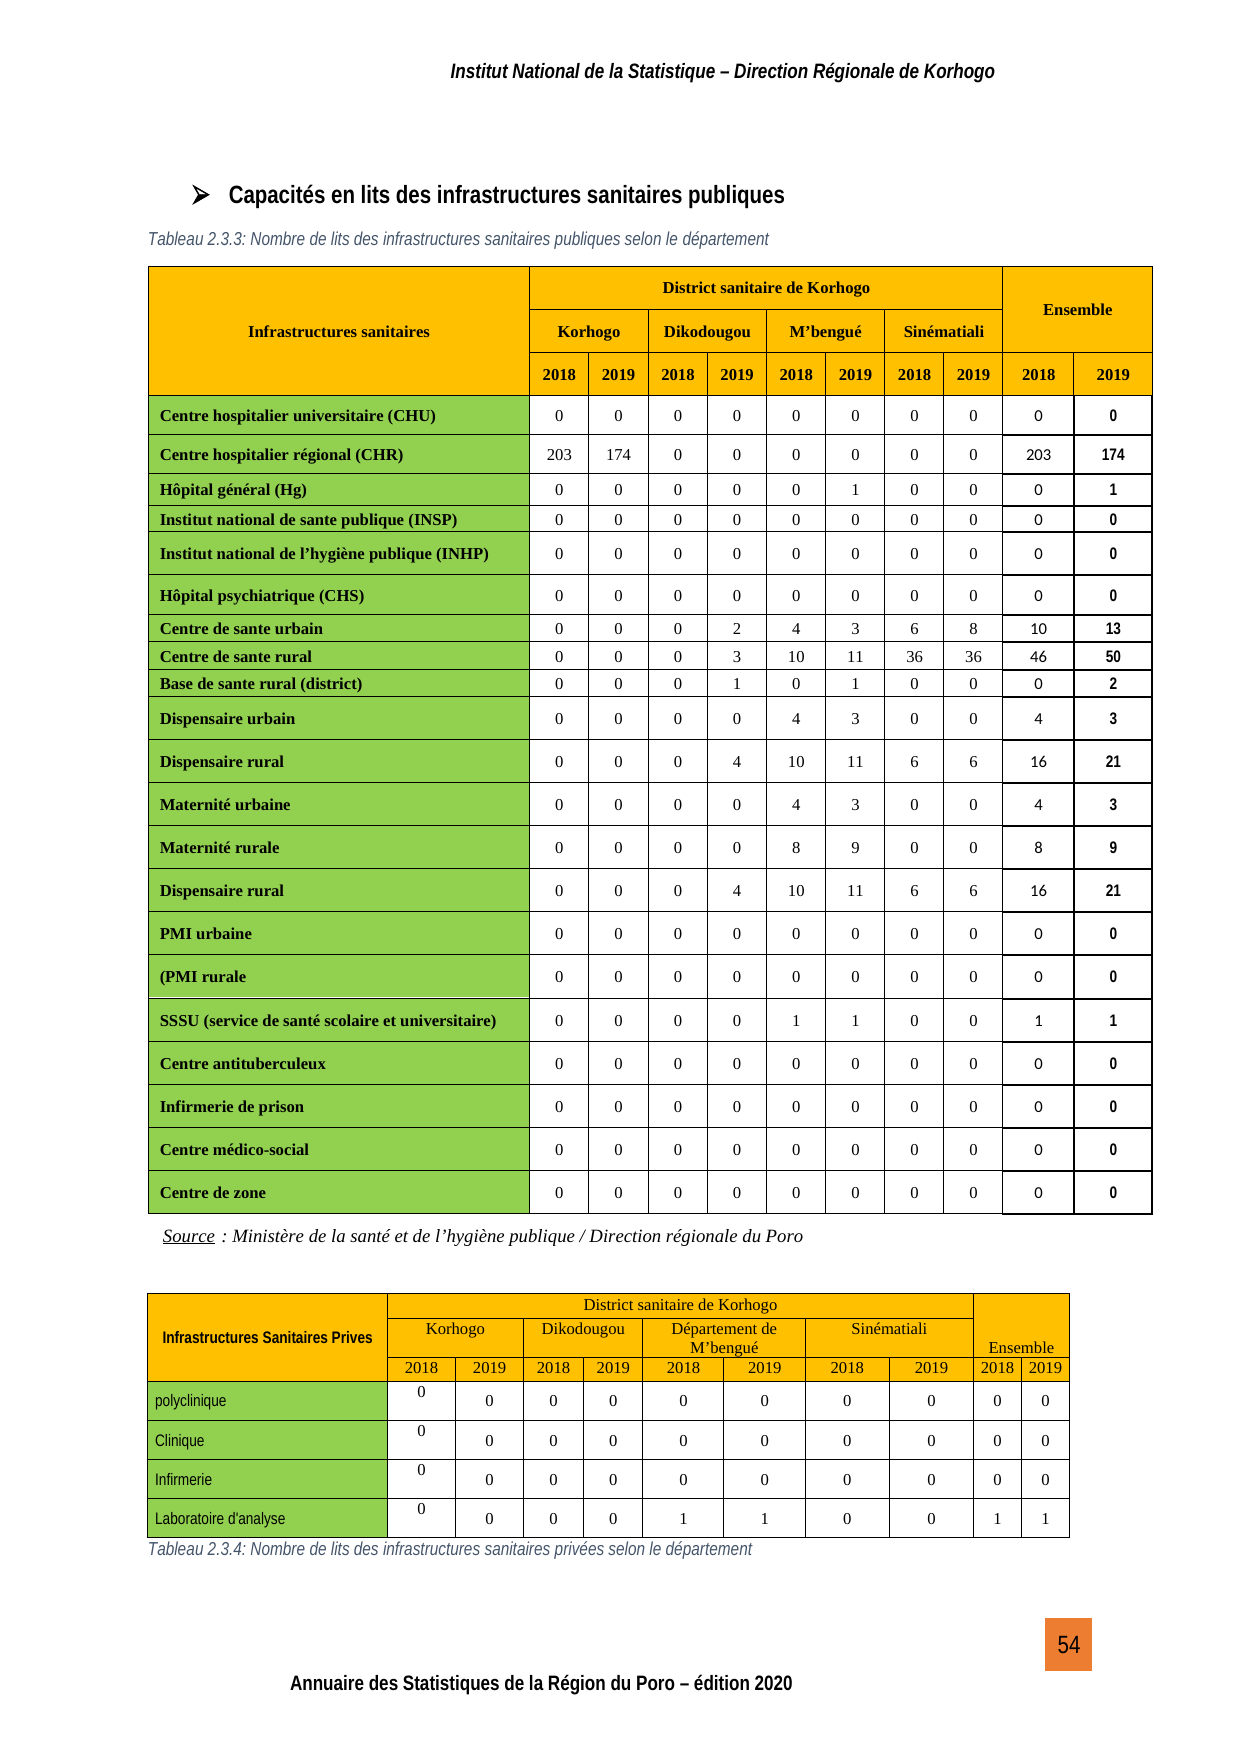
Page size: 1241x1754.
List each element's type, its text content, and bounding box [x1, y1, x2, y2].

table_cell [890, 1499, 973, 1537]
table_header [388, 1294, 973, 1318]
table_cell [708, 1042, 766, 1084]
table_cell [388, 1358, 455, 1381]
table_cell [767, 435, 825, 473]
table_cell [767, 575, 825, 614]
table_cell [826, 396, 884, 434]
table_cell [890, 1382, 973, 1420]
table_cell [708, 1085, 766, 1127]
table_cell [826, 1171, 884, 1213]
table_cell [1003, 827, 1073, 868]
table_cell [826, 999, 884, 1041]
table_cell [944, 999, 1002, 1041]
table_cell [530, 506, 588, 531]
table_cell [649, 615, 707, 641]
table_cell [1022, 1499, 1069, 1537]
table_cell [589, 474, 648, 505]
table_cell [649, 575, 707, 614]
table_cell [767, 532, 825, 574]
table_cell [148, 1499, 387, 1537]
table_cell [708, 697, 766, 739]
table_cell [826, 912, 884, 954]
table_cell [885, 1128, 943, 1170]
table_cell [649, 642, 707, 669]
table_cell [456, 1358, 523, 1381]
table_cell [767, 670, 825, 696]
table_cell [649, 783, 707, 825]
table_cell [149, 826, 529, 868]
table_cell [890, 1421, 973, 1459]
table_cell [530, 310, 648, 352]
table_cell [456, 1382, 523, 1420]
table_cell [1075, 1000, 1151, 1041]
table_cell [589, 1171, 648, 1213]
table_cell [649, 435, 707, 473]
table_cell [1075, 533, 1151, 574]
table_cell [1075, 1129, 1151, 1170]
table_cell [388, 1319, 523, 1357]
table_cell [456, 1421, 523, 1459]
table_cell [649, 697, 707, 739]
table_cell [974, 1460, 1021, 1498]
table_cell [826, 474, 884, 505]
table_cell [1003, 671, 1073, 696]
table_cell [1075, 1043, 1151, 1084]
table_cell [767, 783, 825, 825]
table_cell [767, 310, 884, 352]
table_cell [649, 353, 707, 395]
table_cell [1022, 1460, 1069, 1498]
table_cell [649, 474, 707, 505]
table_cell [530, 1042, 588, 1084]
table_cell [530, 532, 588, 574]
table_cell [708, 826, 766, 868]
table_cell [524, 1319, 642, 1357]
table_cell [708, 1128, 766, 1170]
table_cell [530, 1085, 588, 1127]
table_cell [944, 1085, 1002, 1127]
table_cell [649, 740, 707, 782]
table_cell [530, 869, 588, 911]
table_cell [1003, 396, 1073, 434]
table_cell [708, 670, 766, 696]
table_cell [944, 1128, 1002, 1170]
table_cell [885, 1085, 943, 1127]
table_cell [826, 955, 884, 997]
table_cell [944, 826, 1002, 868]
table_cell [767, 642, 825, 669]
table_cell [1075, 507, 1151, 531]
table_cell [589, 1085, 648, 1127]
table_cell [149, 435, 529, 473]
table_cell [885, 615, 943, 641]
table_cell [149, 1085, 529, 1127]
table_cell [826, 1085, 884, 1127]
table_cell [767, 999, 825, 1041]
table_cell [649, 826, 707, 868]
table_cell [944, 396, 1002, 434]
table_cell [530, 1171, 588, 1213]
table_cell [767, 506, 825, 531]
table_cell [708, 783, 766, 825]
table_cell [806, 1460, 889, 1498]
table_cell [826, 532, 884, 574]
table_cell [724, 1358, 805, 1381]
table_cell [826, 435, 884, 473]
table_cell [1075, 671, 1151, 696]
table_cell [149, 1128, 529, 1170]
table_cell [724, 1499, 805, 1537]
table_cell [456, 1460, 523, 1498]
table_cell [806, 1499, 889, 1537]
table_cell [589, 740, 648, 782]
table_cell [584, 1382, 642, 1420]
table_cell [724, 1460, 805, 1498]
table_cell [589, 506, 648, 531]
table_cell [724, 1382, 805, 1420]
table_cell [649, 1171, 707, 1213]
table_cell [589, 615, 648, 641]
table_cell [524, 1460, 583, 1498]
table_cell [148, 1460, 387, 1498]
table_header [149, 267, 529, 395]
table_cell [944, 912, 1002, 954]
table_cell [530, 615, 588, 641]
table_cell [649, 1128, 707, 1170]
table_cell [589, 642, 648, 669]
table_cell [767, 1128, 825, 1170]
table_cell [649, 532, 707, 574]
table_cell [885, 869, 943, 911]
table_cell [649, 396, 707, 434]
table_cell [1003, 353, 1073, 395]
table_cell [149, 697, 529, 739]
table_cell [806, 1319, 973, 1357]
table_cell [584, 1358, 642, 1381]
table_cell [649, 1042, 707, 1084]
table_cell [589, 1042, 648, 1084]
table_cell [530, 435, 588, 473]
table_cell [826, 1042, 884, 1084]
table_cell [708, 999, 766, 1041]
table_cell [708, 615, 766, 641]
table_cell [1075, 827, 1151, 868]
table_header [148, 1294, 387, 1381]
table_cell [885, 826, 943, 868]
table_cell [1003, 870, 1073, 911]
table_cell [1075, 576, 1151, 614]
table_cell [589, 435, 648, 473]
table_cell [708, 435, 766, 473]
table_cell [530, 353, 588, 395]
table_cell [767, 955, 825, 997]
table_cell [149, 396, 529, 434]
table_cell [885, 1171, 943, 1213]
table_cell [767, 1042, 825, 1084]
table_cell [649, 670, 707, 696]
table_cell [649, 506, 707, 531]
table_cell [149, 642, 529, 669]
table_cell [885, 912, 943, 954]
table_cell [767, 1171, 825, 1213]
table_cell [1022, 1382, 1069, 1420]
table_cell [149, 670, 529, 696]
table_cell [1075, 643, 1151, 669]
text Tableau 2.3.3: Nombre de lits des infrastructures sanitaires publiques selon le département [148, 227, 1092, 249]
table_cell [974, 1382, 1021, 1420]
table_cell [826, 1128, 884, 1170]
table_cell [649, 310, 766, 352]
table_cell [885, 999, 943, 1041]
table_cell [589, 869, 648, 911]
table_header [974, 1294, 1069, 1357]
text Tableau 2.3.4: Nombre de lits des infrastructures sanitaires privées selon le département [148, 1538, 1092, 1560]
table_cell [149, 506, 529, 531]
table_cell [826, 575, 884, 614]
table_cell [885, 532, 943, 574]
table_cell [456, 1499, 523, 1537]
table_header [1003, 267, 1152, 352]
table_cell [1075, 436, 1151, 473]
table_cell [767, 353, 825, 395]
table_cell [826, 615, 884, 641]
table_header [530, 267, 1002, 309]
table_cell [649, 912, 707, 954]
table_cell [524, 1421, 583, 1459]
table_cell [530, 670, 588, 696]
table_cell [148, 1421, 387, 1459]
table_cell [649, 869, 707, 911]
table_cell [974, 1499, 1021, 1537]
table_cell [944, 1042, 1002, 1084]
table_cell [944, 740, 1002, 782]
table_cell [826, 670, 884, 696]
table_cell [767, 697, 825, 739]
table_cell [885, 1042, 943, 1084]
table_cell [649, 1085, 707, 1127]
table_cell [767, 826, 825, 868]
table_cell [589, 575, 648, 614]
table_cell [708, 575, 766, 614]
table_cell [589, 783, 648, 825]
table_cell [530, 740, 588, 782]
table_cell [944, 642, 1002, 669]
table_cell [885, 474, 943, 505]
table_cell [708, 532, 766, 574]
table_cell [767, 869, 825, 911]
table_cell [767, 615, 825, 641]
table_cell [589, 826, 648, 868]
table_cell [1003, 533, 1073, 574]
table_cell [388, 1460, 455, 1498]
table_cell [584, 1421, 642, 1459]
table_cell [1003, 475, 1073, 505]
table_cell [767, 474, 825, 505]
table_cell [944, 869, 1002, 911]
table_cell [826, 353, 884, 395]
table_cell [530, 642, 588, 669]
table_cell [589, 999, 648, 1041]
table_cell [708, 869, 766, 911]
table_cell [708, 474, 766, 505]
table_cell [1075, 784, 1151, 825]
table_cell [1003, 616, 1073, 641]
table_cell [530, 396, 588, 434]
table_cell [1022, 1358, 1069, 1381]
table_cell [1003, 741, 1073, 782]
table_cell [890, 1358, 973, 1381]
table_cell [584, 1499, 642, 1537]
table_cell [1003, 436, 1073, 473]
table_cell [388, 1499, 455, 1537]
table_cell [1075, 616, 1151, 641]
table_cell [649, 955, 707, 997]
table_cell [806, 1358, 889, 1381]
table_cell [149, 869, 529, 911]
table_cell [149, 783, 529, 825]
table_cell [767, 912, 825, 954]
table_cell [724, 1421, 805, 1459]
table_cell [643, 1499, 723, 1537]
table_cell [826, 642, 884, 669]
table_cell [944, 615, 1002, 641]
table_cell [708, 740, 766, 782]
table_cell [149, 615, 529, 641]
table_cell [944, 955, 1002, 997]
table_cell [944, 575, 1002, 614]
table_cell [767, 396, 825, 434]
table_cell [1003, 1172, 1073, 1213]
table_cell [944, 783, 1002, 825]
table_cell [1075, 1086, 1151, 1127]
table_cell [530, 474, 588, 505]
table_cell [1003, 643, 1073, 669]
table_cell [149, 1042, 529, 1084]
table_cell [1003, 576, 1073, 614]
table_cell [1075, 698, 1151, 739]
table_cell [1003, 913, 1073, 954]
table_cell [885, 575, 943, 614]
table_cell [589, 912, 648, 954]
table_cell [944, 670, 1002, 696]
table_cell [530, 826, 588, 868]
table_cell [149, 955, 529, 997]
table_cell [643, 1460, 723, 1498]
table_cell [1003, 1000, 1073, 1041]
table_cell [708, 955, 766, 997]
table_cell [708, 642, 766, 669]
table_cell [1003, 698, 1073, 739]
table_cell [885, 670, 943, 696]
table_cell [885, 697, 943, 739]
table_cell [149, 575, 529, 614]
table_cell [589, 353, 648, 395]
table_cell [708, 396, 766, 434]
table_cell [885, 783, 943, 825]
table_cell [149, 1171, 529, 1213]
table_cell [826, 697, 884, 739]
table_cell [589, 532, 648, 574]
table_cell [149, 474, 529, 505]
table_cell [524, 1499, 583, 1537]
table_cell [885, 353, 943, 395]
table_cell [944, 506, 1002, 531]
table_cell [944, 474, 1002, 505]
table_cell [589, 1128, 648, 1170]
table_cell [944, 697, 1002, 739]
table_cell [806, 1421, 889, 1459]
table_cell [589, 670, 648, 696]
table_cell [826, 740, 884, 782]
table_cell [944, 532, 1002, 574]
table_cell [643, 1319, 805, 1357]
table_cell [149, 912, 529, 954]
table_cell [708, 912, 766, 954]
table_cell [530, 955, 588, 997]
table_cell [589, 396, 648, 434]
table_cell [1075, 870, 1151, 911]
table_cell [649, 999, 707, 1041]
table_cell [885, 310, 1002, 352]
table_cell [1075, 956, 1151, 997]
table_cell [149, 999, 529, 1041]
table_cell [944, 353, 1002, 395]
list Capacités en lits des infrastructures sanitaires publiques [191, 180, 1092, 209]
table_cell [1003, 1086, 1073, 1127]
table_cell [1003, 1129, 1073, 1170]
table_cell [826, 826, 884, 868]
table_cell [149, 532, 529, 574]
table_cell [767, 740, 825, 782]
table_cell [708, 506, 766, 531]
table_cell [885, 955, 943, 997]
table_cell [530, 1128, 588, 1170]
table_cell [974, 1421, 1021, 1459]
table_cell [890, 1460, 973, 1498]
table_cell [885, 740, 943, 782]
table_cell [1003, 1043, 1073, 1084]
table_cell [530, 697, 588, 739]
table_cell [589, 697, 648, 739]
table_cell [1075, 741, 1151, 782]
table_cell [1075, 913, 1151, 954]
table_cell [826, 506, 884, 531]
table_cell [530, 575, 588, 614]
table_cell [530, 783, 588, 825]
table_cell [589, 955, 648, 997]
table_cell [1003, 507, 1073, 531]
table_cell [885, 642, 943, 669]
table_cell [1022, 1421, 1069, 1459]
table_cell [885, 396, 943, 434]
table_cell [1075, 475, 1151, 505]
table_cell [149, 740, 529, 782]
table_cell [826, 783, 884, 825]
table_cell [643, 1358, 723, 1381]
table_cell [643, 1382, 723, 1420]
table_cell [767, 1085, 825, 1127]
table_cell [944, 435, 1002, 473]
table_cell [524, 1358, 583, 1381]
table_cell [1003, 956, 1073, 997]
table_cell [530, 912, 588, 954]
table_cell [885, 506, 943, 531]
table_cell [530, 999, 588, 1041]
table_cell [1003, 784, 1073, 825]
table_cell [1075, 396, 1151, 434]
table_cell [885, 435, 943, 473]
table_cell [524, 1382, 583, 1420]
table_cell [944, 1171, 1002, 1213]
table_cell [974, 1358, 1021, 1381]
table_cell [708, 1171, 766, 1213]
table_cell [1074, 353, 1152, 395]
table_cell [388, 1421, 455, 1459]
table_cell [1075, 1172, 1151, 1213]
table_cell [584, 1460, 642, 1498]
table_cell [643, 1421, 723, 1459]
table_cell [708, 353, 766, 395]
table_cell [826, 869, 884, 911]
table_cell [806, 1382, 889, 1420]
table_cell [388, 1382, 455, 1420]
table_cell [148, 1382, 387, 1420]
